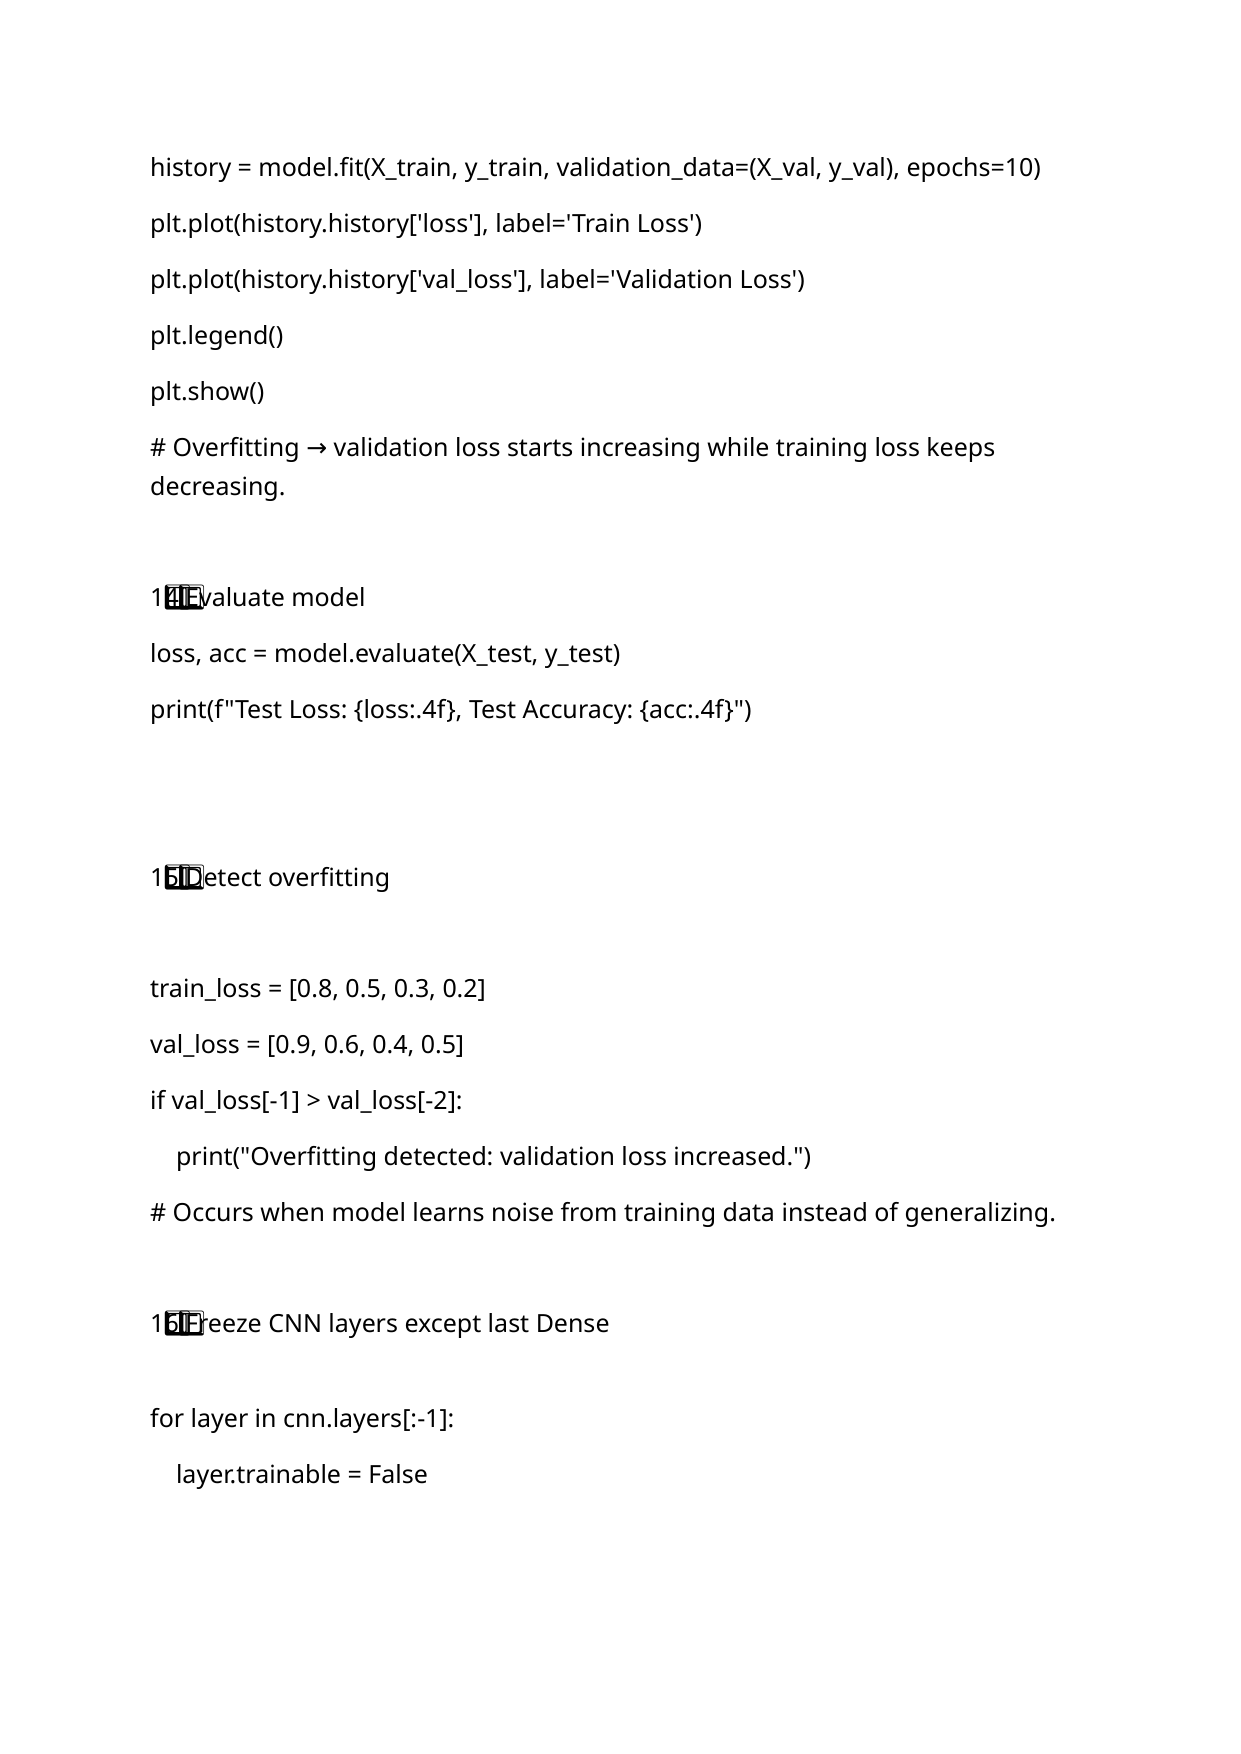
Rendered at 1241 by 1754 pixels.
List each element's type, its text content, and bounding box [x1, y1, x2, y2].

text train_loss = [0.8, 0.5, 0.3, 0.2] [150, 971, 1090, 1005]
text print("Overfitting detected: validation loss increased.") [150, 1138, 1090, 1172]
text print(f"Test Loss: {loss:.4f}, Test Accuracy: {acc:.4f}") [150, 692, 1090, 726]
text 1️⃣6️⃣ Freeze CNN layers except last Dense [150, 1306, 1090, 1340]
text 1️⃣4️⃣ Evaluate model [150, 580, 1090, 614]
text # Occurs when model learns noise from training data instead of generalizing. [150, 1194, 1090, 1228]
text 1️⃣5️⃣ Detect overfitting [150, 859, 1090, 893]
text if val_loss[-1] > val_loss[-2]: [150, 1082, 1090, 1117]
text plt.plot(history.history['val_loss'], label='Validation Loss') [150, 262, 1090, 296]
text loss, acc = model.evaluate(X_test, y_test) [150, 636, 1090, 670]
text plt.show() [150, 373, 1090, 407]
text layer.trainable = False [150, 1457, 1090, 1491]
text plt.legend() [150, 317, 1090, 352]
text plt.plot(history.history['loss'], label='Train Loss') [150, 206, 1090, 240]
text for layer in cnn.layers[:-1]: [150, 1362, 1090, 1435]
text val_loss = [0.9, 0.6, 0.4, 0.5] [150, 1027, 1090, 1061]
text history = model.fit(X_train, y_train, validation_data=(X_val, y_val), epochs=10) [150, 150, 1090, 184]
text # Overfitting → validation loss starts increasing while training loss keeps decreasing. [150, 429, 1090, 502]
